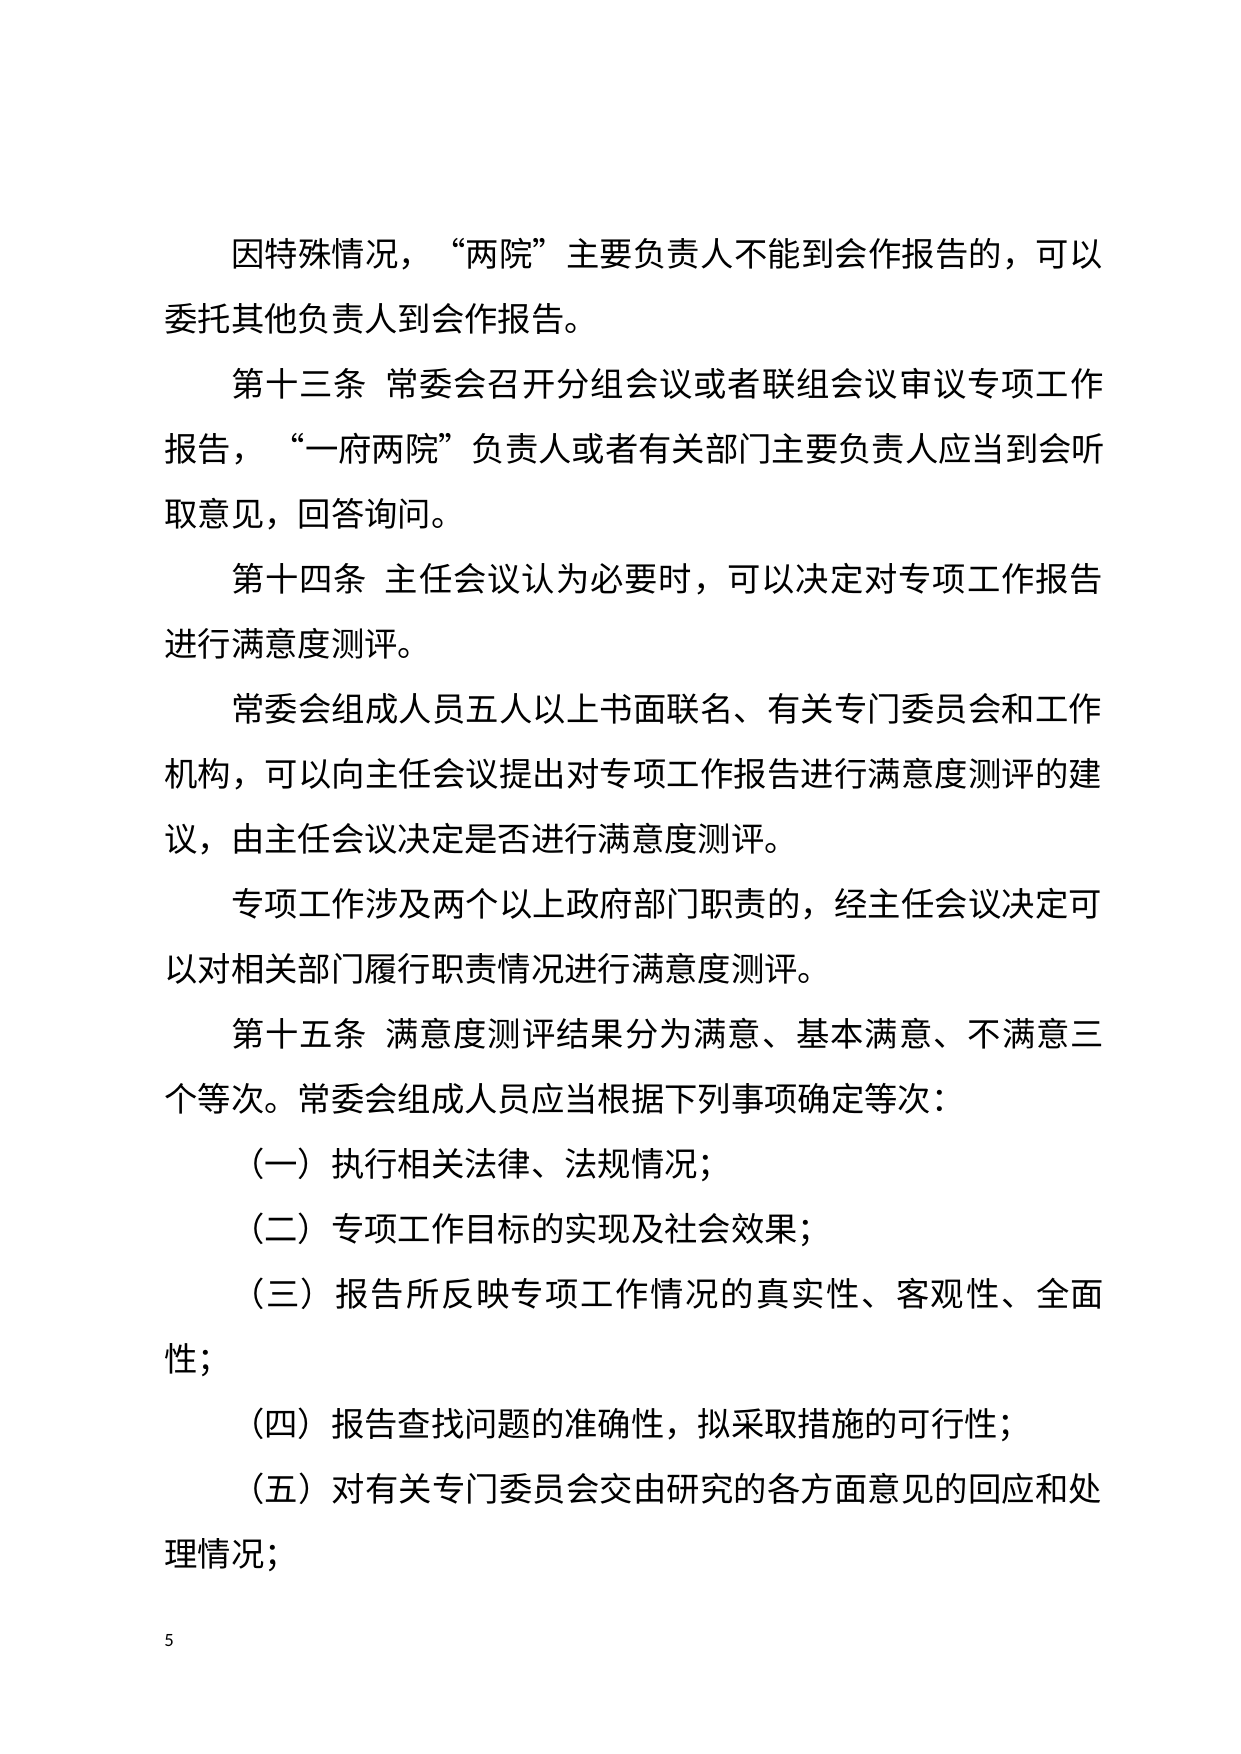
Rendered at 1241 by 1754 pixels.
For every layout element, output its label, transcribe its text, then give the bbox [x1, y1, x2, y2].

text （一）执行相关法律、法规情况； [164, 1129, 1105, 1194]
text （三）报告所反映专项工作情况的真实性、客观性、全面性； [164, 1259, 1105, 1389]
text 常委会组成人员五人以上书面联名、有关专门委员会和工作机构，可以向主任会议提出对专项工作报告进行满意度测评的建议，由主任会议决定是否进行满意度测评。 [164, 674, 1105, 869]
text （四）报告查找问题的准确性，拟采取措施的可行性； [164, 1389, 1105, 1454]
text 第十五条 满意度测评结果分为满意、基本满意、不满意三个等次。常委会组成人员应当根据下列事项确定等次： [164, 999, 1105, 1129]
text （五）对有关专门委员会交由研究的各方面意见的回应和处理情况； [164, 1454, 1105, 1584]
text （二）专项工作目标的实现及社会效果； [164, 1194, 1105, 1259]
text 第十三条 常委会召开分组会议或者联组会议审议专项工作报告， “一府两院”负责人或者有关部门主要负责人应当到会听取意见，回答询问。 [164, 349, 1105, 544]
text 因特殊情况，“两院”主要负责人不能到会作报告的，可以委托其他负责人到会作报告。 [164, 219, 1105, 349]
text 专项工作涉及两个以上政府部门职责的，经主任会议决定可以对相关部门履行职责情况进行满意度测评。 [164, 869, 1105, 999]
text 第十四条 主任会议认为必要时，可以决定对专项工作报告进行满意度测评。 [164, 544, 1105, 674]
